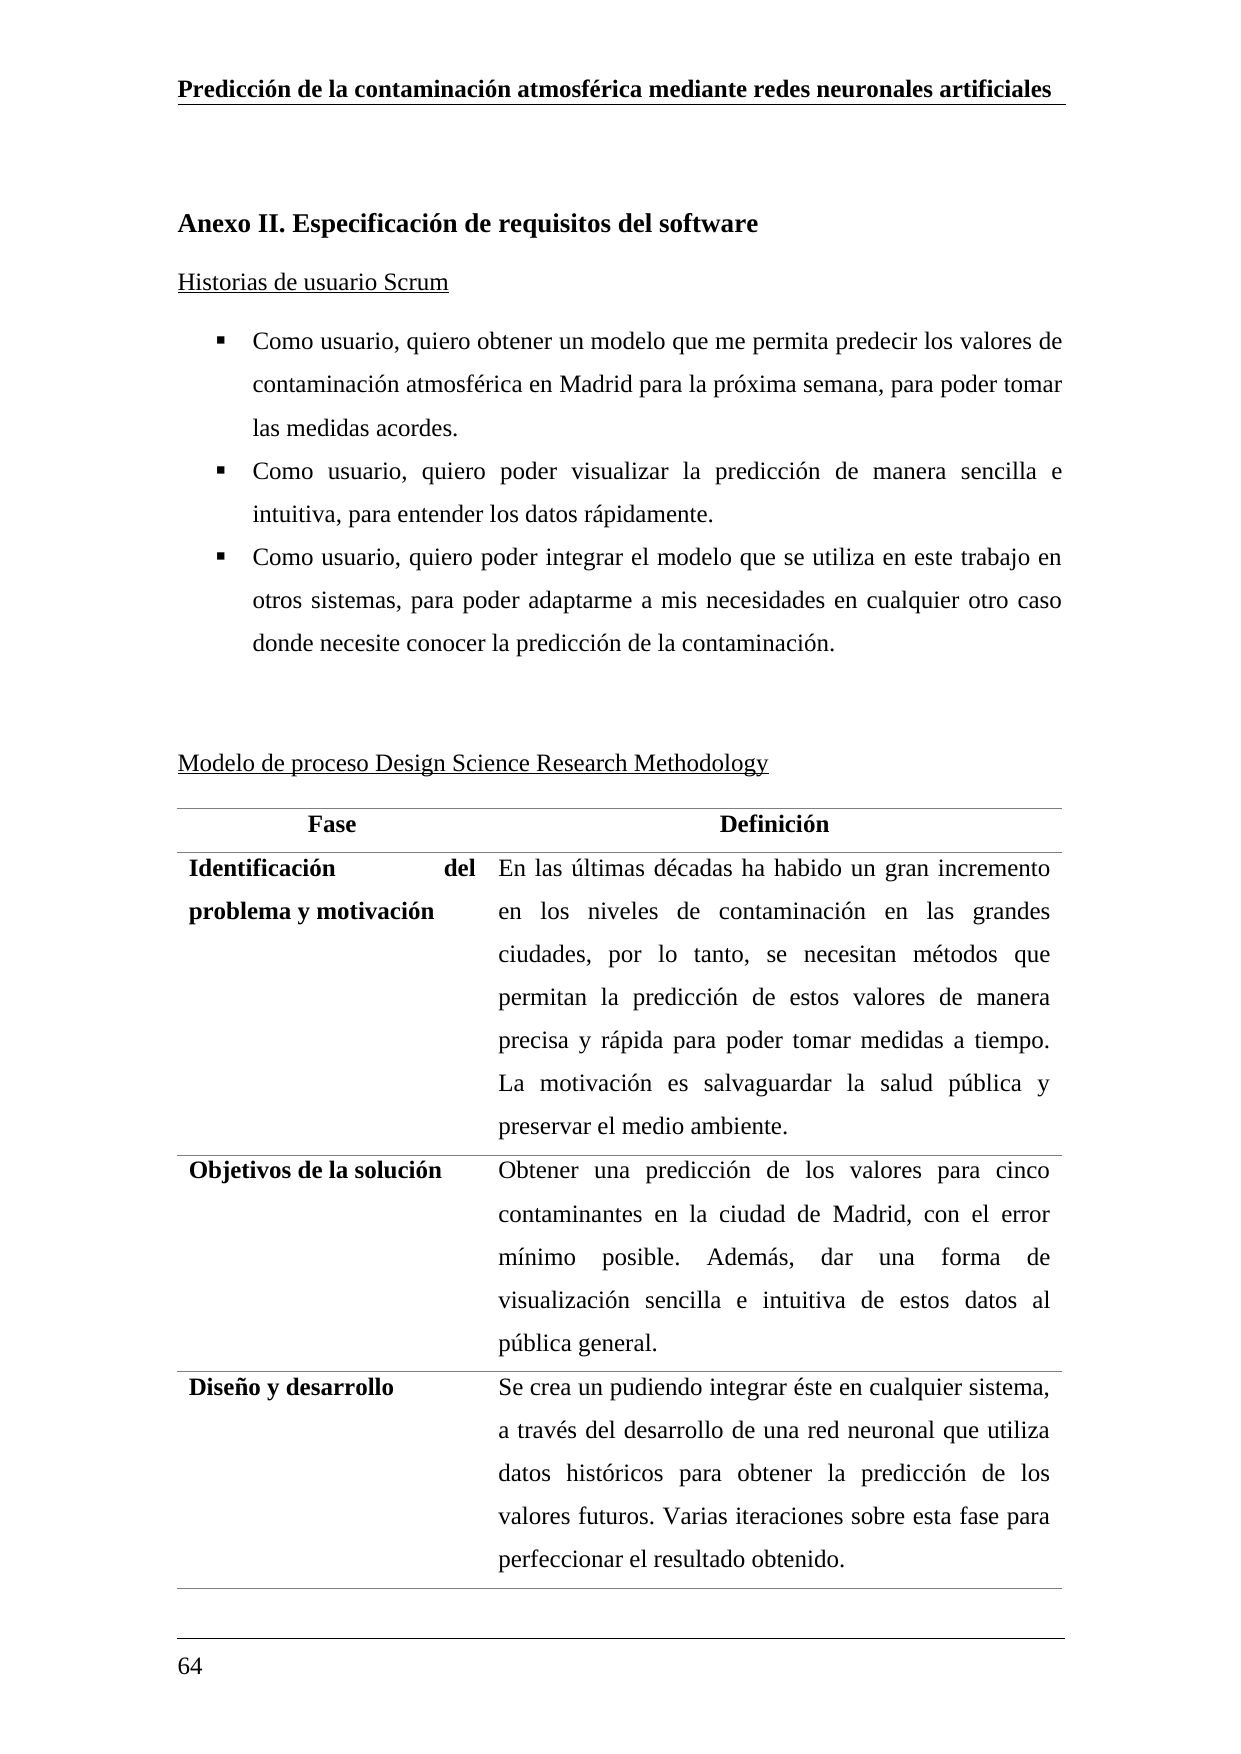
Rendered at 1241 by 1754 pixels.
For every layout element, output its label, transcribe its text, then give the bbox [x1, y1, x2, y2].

table_cell Objetivos de la solución [177, 1156, 487, 1371]
list Como usuario, quiero poder integrar el modelo que se utiliza en este trabajo en otros sistemas, para poder adaptarme a mis necesidades en cualquier otro caso donde necesite conocer la predicción de la contaminación. [215, 542, 1063, 657]
table_cell Obtener una predicción de los valores para cinco contaminantes en la ciudad de Madrid, con el error mínimo posible. Además, dar una forma de visualización sencilla e intuitiva de estos datos al pública general. [487, 1156, 1062, 1371]
subtitle Anexo II. Especificación de requisitos del software [177, 207, 1063, 238]
table_cell Identificación del problema y motivación [177, 853, 487, 1154]
table_cell En las últimas décadas ha habido un gran incremento en los niveles de contaminación en las grandes ciudades, por lo tanto, se necesitan métodos que permitan la predicción de estos valores de manera precisa y rápida para poder tomar medidas a tiempo. La motivación es salvaguardar la salud pública y preservar el medio ambiente. [487, 853, 1062, 1154]
table_header Fase [177, 809, 487, 852]
table_header Definición [487, 809, 1062, 852]
list Como usuario, quiero poder visualizar la predicción de manera sencilla e intuitiva, para entender los datos rápidamente. [215, 456, 1063, 528]
table_cell Se crea un pudiendo integrar éste en cualquier sistema, a través del desarrollo de una red neuronal que utiliza datos históricos para obtener la predicción de los valores futuros. Varias iteraciones sobre esta fase para perfeccionar el resultado obtenido. [487, 1372, 1062, 1588]
text Historias de usuario Scrum [177, 267, 1063, 295]
table_cell Diseño y desarrollo [177, 1372, 487, 1588]
text Modelo de proceso Design Science Research Methodology [177, 748, 1063, 777]
list Como usuario, quiero obtener un modelo que me permita predecir los valores de contaminación atmosférica en Madrid para la próxima semana, para poder tomar las medidas acordes. [215, 326, 1063, 441]
